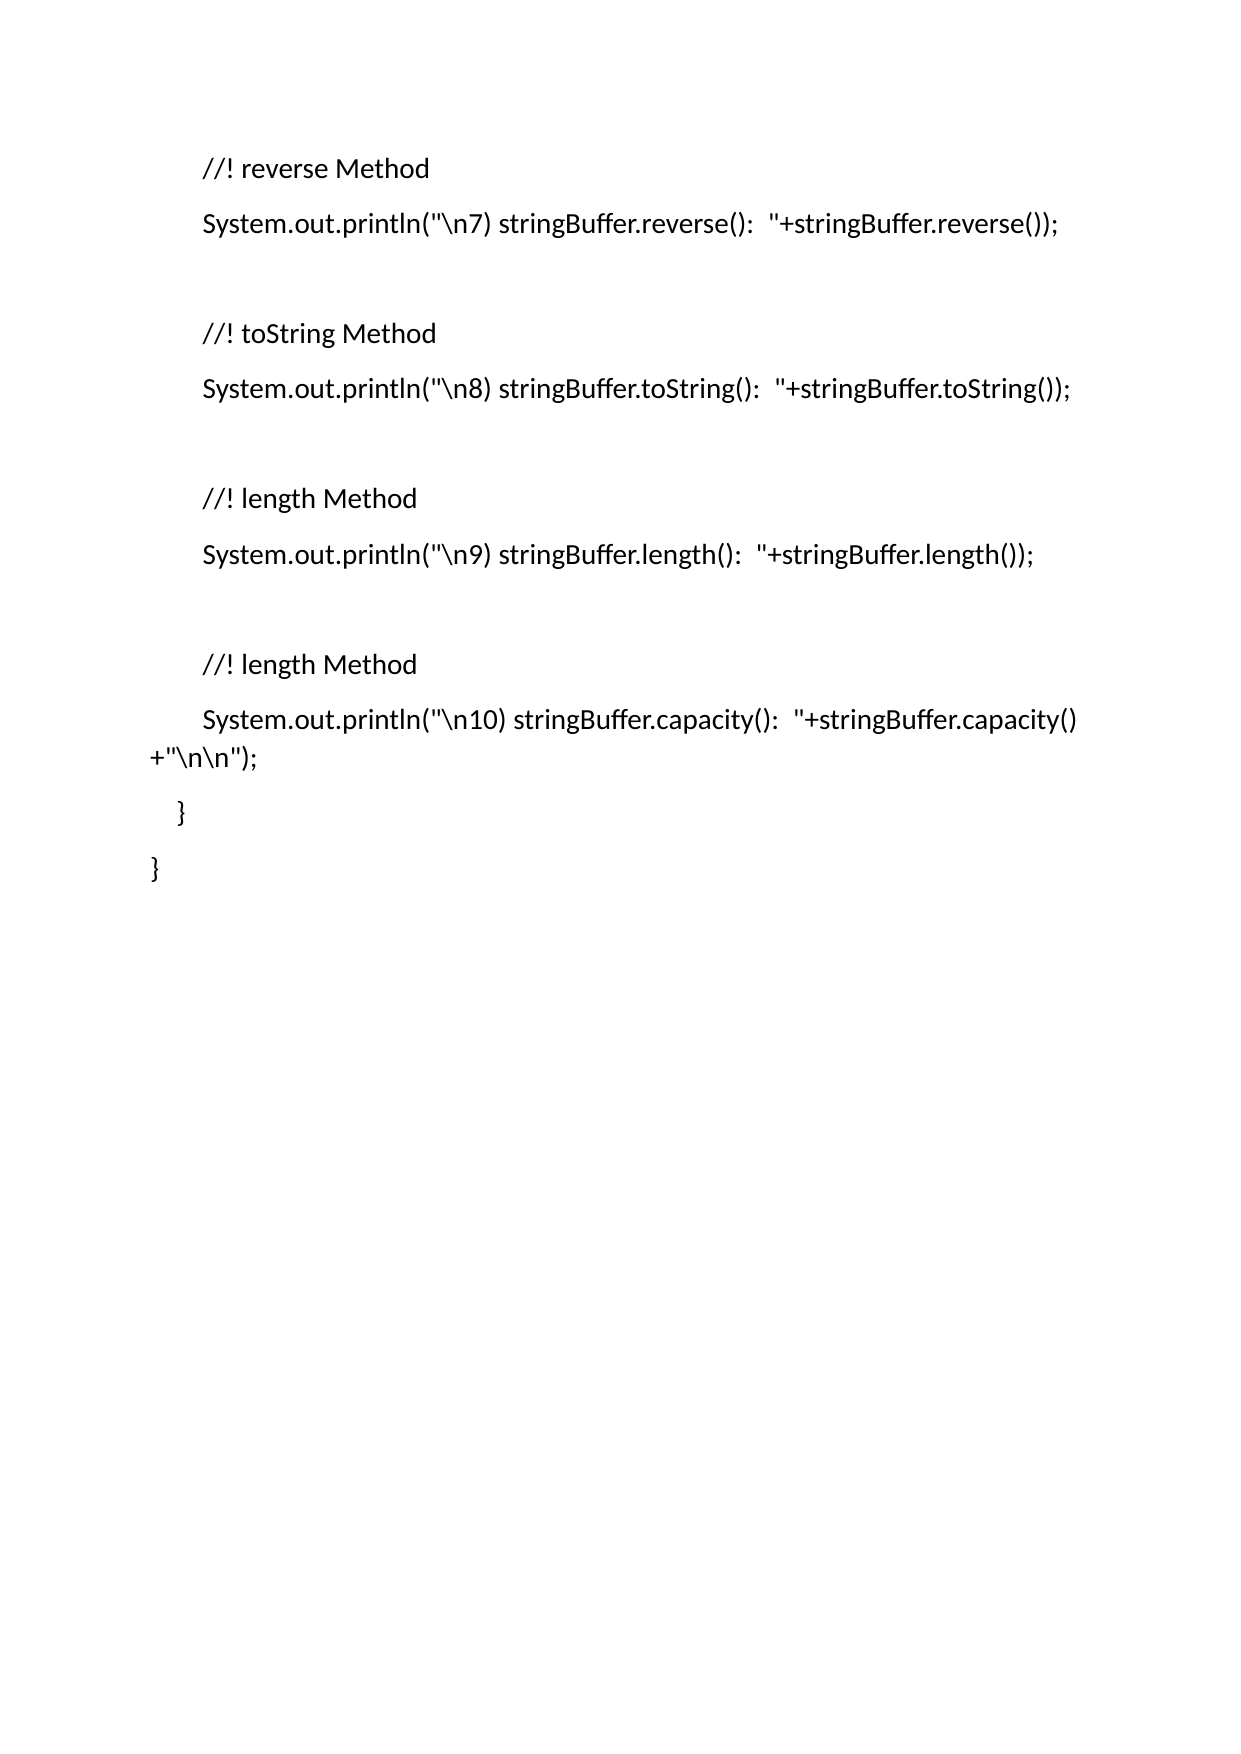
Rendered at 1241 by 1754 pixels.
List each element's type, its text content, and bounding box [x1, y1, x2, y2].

text //! length Method [150, 646, 1090, 682]
text } [150, 850, 1090, 885]
text System.out.println("\n7) stringBuffer.reverse(): "+stringBuffer.reverse()); [150, 205, 1090, 241]
text System.out.println("\n10) stringBuffer.capacity(): "+stringBuffer.capacity()+"\n\n"); [150, 701, 1090, 775]
text //! toString Method [150, 315, 1090, 351]
text System.out.println("\n9) stringBuffer.length(): "+stringBuffer.length()); [150, 536, 1090, 571]
text //! length Method [150, 481, 1090, 516]
text System.out.println("\n8) stringBuffer.toString(): "+stringBuffer.toString()); [150, 370, 1090, 406]
text } [150, 794, 1090, 830]
text //! reverse Method [150, 150, 1090, 186]
